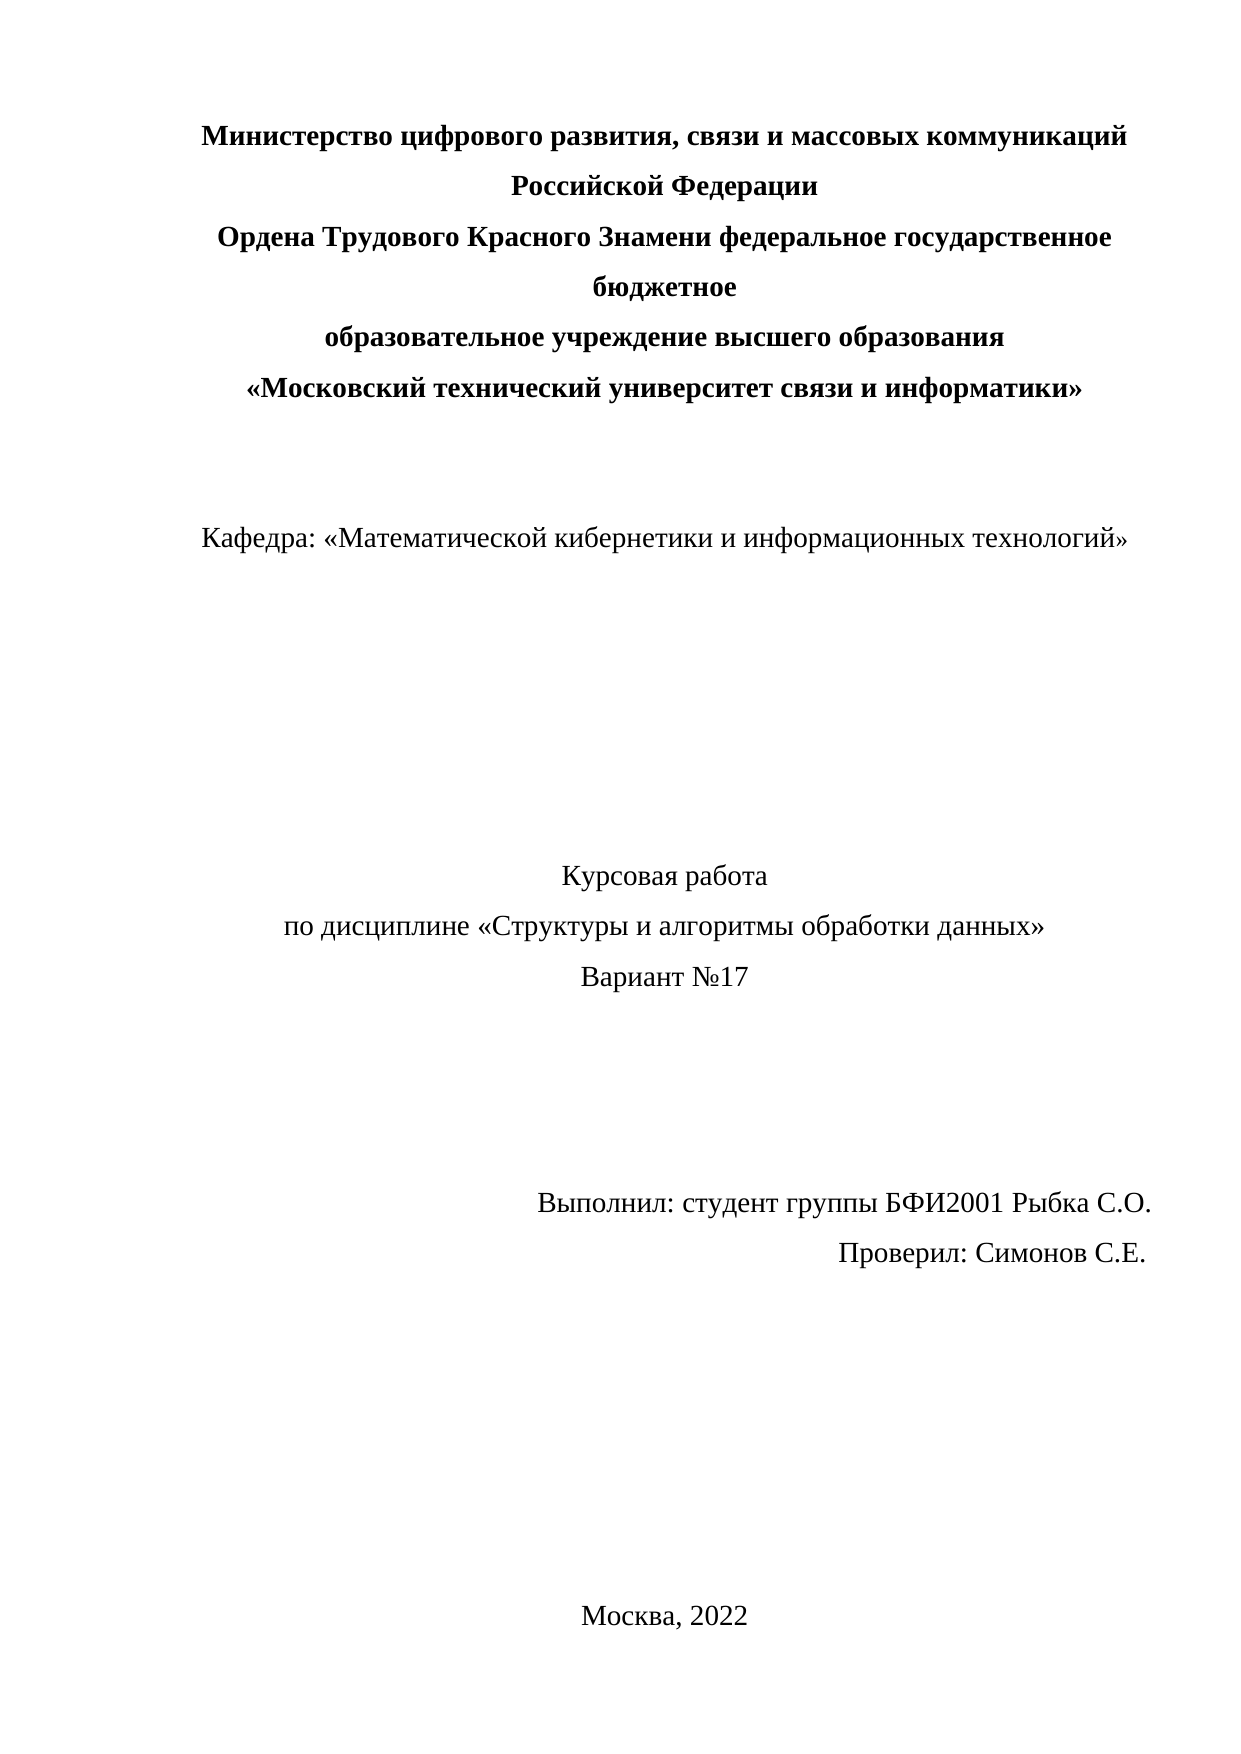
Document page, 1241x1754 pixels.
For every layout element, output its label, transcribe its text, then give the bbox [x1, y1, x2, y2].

text Проверил: Симонов С.Е. [767, 1236, 1152, 1269]
text Российской Федерации [177, 168, 1152, 202]
text образовательное учреждение высшего образования [177, 319, 1152, 353]
text по дисциплине «Структуры и алгоритмы обработки данных» [177, 908, 1152, 942]
text Курсовая работа [177, 858, 1152, 892]
text Кафедра: «Математической кибернетики и информационных технологий» [177, 521, 1152, 554]
text «Московский технический университет связи и информатики» [177, 370, 1152, 403]
text Выполнил: студент группы БФИ2001 Рыбка С.О. [177, 1185, 1152, 1219]
text Ордена Трудового Красного Знамени федеральное государственное бюджетное [177, 219, 1152, 303]
text Министерство цифрового развития, связи и массовых коммуникаций [177, 118, 1152, 152]
text Вариант №17 [177, 959, 1152, 992]
text Москва, 2022 [177, 1598, 1152, 1631]
